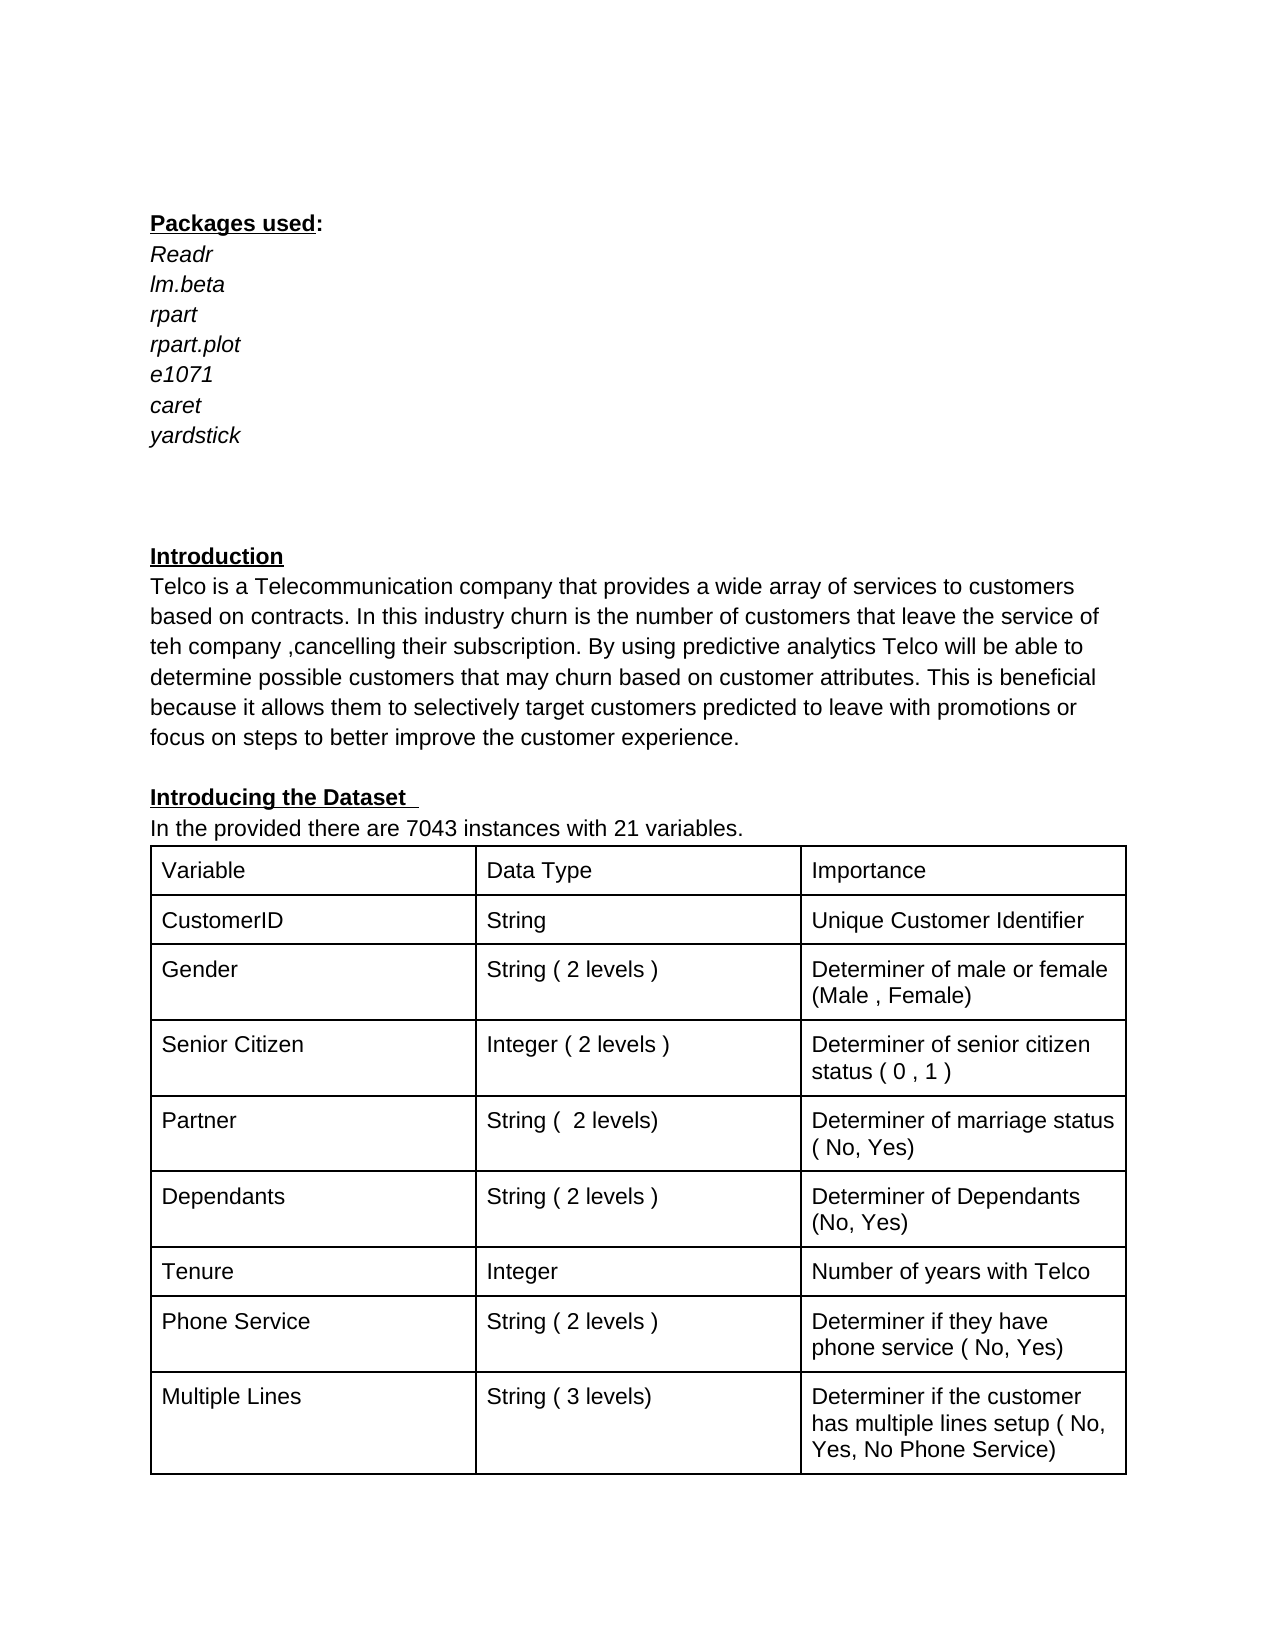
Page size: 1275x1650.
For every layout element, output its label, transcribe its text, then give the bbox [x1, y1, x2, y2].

table_cell String ( 2 levels ) [477, 1172, 800, 1246]
table_cell Senior Citizen [152, 1021, 475, 1094]
table_cell Gender [152, 945, 475, 1019]
text Introducing the Dataset [150, 784, 1125, 811]
text caret [150, 392, 1125, 418]
table_cell Tenure [152, 1248, 475, 1295]
table_cell Partner [152, 1097, 475, 1170]
text yardstick [150, 422, 1125, 448]
table_cell CustomerID [152, 896, 475, 943]
table_cell Dependants [152, 1172, 475, 1246]
table_cell Determiner of senior citizen status ( 0 , 1 ) [802, 1021, 1125, 1094]
table_cell Phone Service [152, 1297, 475, 1371]
table_header Data Type [477, 847, 800, 894]
text In the provided there are 7043 instances with 21 variables. [150, 814, 1125, 841]
text e1071 [150, 361, 1125, 388]
table_cell String [477, 896, 800, 943]
table_cell Determiner if they have phone service ( No, Yes) [802, 1297, 1125, 1371]
text Packages used: [150, 210, 1125, 237]
table_cell String ( 3 levels) [477, 1373, 800, 1473]
table_cell Determiner of marriage status ( No, Yes) [802, 1097, 1125, 1170]
table_cell Integer [477, 1248, 800, 1295]
text Telco is a Telecommunication company that provides a wide array of services to customers based on contracts. In this industry churn is the number of customers that leave the service of teh company ,cancelling their subscription. By using predictive analytics Telco will be able to determine possible customers that may churn based on customer attributes. This is beneficial because it allows them to selectively target customers predicted to leave with promotions or focus on steps to better improve the customer experience. [150, 573, 1125, 750]
table_cell Unique Customer Identifier [802, 896, 1125, 943]
text lm.beta [150, 271, 1125, 297]
text Introduction [150, 543, 1125, 569]
table_cell String ( 2 levels) [477, 1097, 800, 1170]
text rpart [150, 301, 1125, 327]
text rpart.plot [150, 331, 1125, 358]
table_cell Multiple Lines [152, 1373, 475, 1473]
table_cell Number of years with Telco [802, 1248, 1125, 1295]
table_header Variable [152, 847, 475, 894]
table_cell Integer ( 2 levels ) [477, 1021, 800, 1094]
table_cell Determiner of male or female (Male , Female) [802, 945, 1125, 1019]
table_header Importance [802, 847, 1125, 894]
table_cell Determiner of Dependants (No, Yes) [802, 1172, 1125, 1246]
table_cell Determiner if the customer has multiple lines setup ( No, Yes, No Phone Service) [802, 1373, 1125, 1473]
text Readr [150, 241, 1125, 267]
table_cell String ( 2 levels ) [477, 945, 800, 1019]
table_cell String ( 2 levels ) [477, 1297, 800, 1371]
